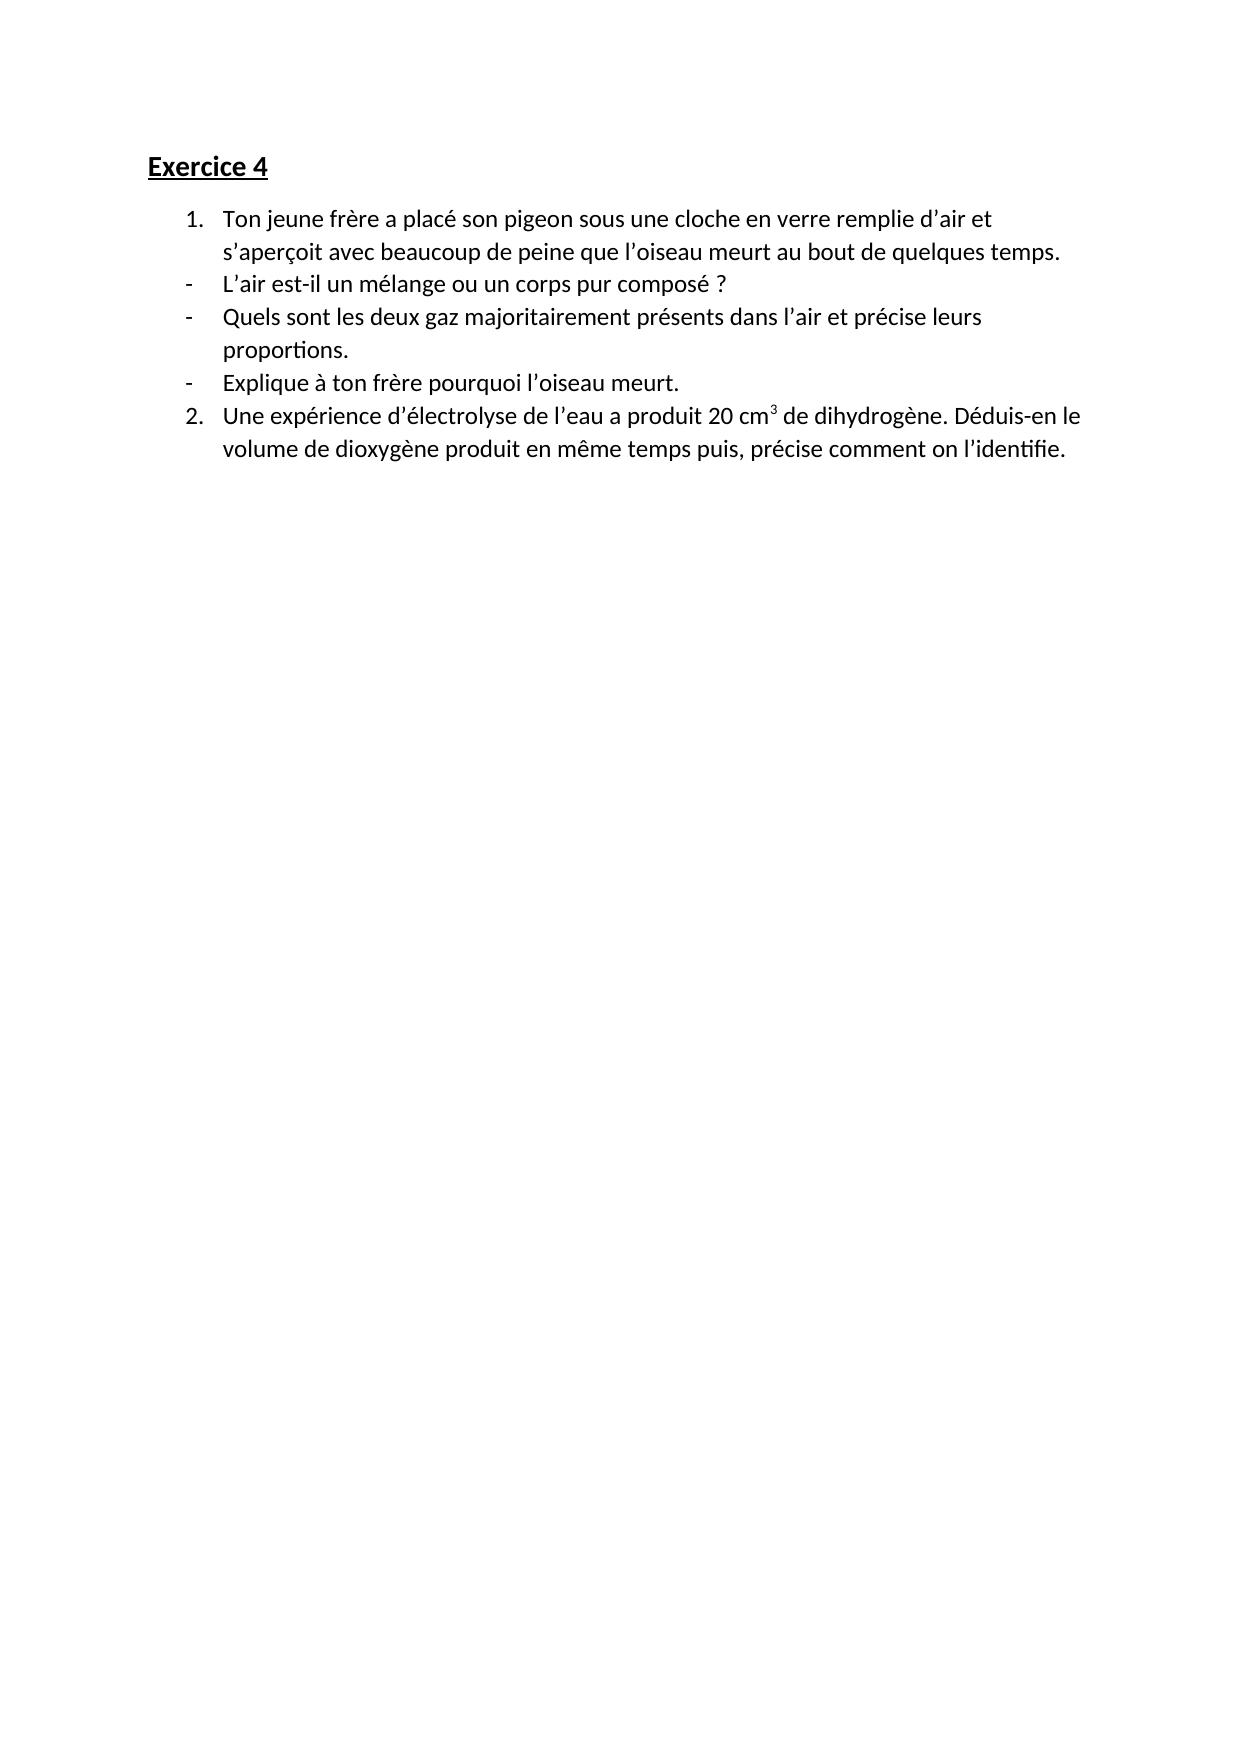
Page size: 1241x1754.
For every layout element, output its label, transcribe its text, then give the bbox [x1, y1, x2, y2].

list Ton jeune frère a placé son pigeon sous une cloche en verre remplie d’air et s’aperçoit avec beaucoup de peine que l’oiseau meurt au bout de quelques temps. [185, 203, 1093, 266]
list Une expérience d’électrolyse de l’eau a produit 20 cm3 de dihydrogène. Déduis-en le volume de dioxygène produit en même temps puis, précise comment on l’identifie. [185, 400, 1093, 464]
list Explique à ton frère pourquoi l’oiseau meurt. [185, 367, 1093, 398]
list Quels sont les deux gaz majoritairement présents dans l’air et précise leurs proportions. [185, 301, 1093, 365]
text Exercice 4 [148, 148, 1093, 183]
list L’air est-il un mélange ou un corps pur composé ? [185, 268, 1093, 299]
